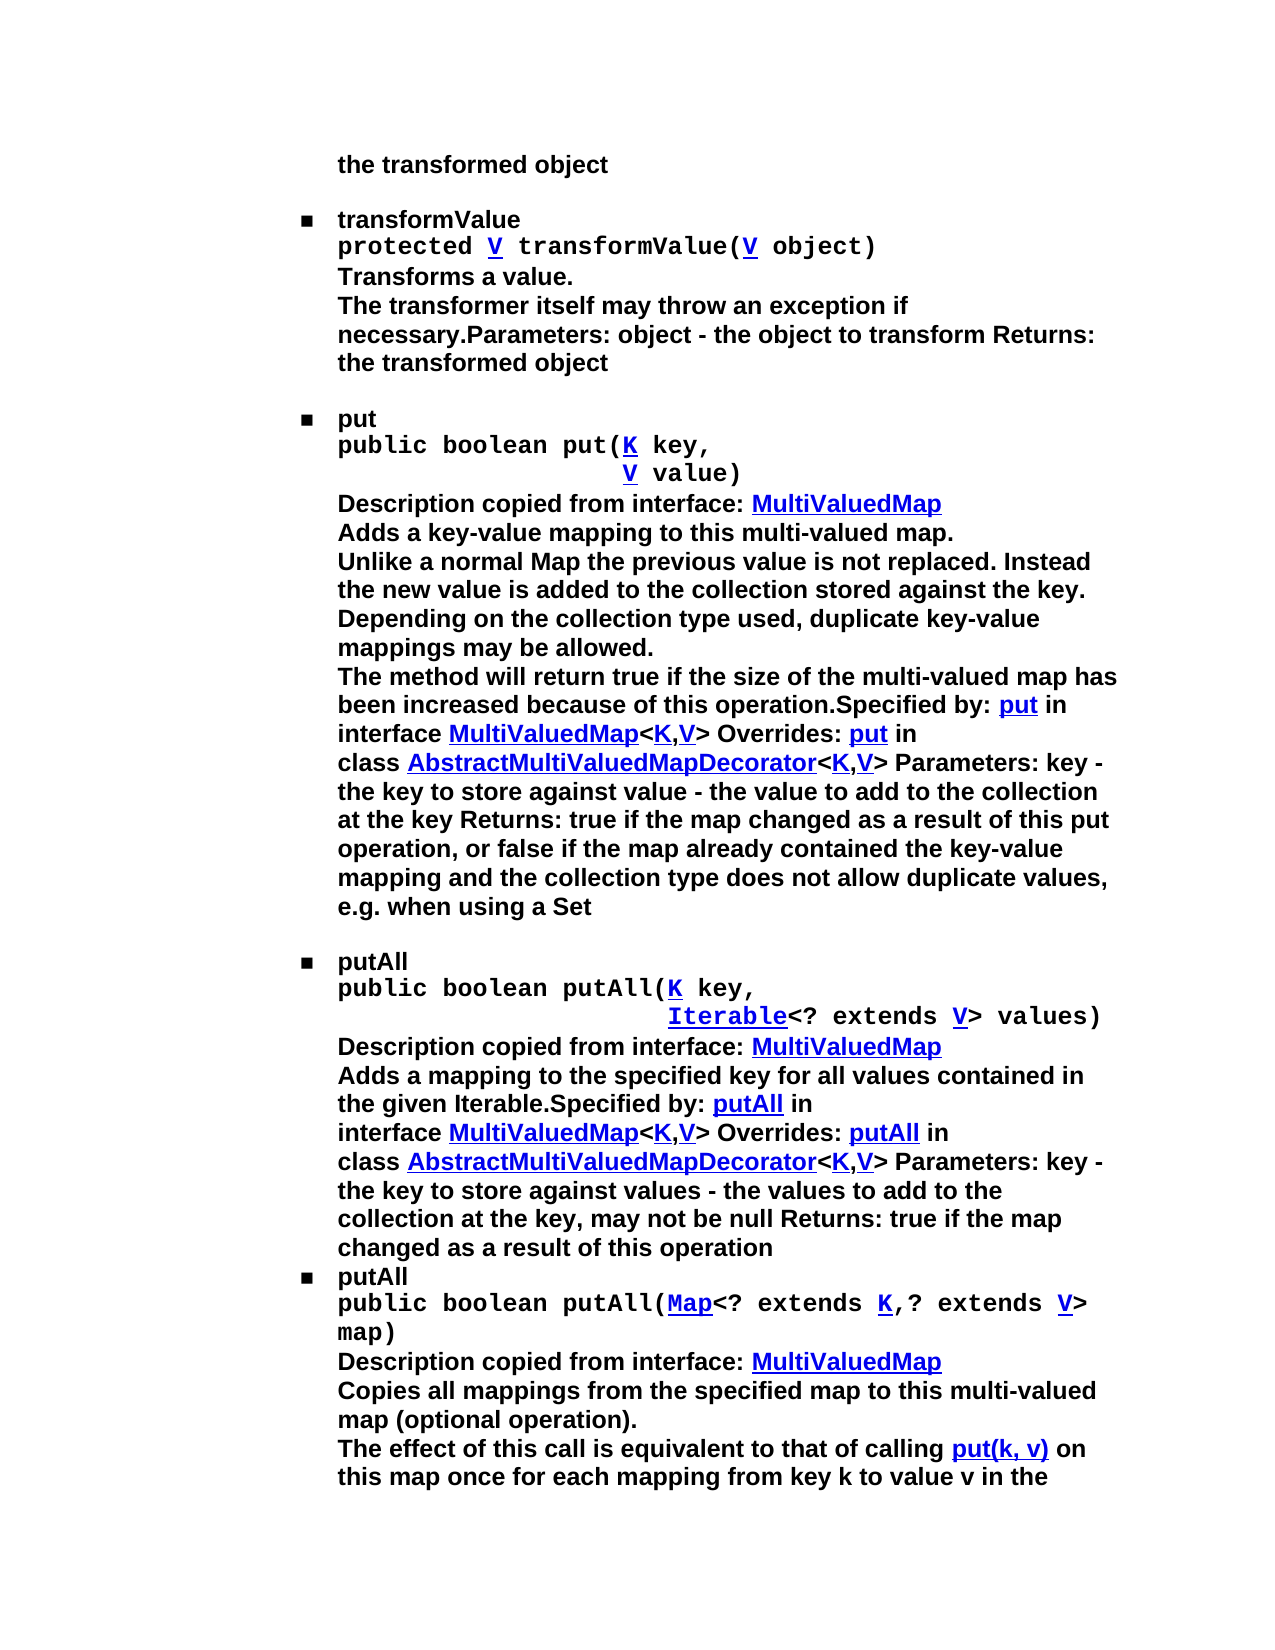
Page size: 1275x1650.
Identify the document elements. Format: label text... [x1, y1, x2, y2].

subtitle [300, 150, 1125, 179]
subtitle putAll public boolean putAll(K key, Iterable<? extends V> values) Description copied from interface: MultiValuedMap Adds a mapping to the specified key for all values contained in the given Iterable.Specified by: putAll in interface MultiValuedMap<K,V> Overrides: putAll in class AbstractMultiValuedMapDecorator<K,V> Parameters: key - the key to store against values - the values to add to the collection at the key, may not be null Returns: true if the map changed as a result of this operation [300, 947, 1125, 1262]
subtitle put public boolean put(K key, V value) Description copied from interface: MultiValuedMap Adds a key-value mapping to this multi-valued map. Unlike a normal Map the previous value is not replaced. Instead the new value is added to the collection stored against the key. Depending on the collection type used, duplicate key-value mappings may be allowed. The method will return true if the size of the multi-valued map has been increased because of this operation.Specified by: put in interface MultiValuedMap<K,V> Overrides: put in class AbstractMultiValuedMapDecorator<K,V> Parameters: key - the key to store against value - the value to add to the collection at the key Returns: true if the map changed as a result of this put operation, or false if the map already contained the key-value mapping and the collection type does not allow duplicate values, e.g. when using a Set [300, 403, 1125, 920]
subtitle transformValue protected V transformValue(V object) Transforms a value. The transformer itself may throw an exception if necessary.Parameters: object - the object to transform Returns: the transformed object [300, 205, 1125, 377]
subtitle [300, 1262, 1125, 1491]
